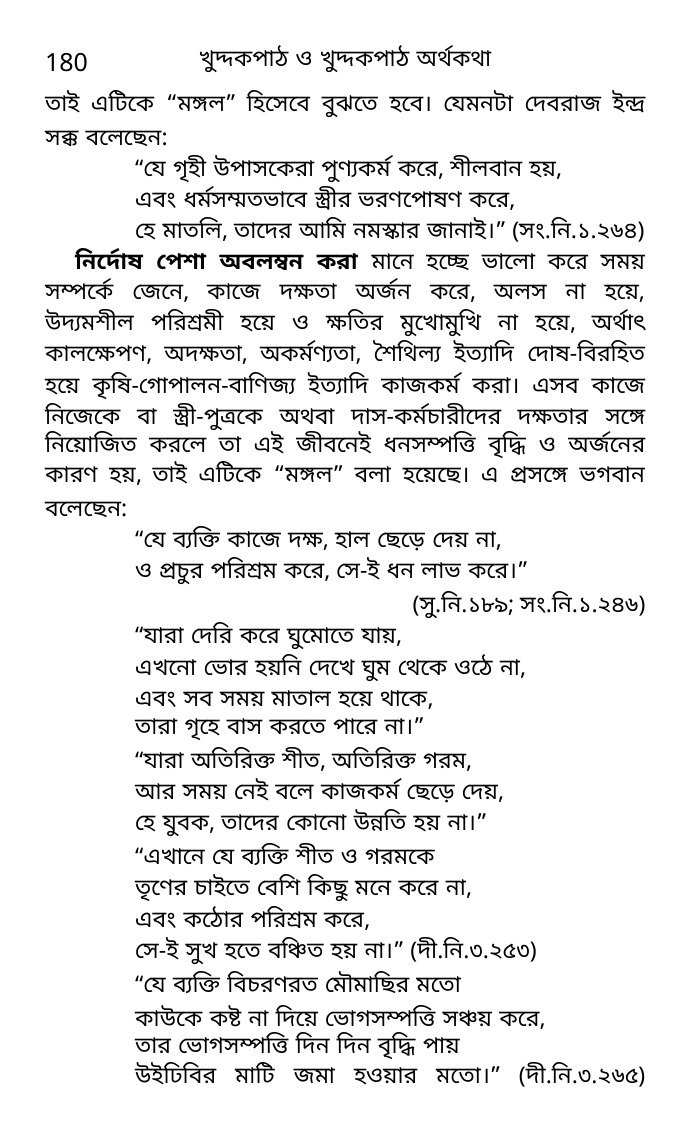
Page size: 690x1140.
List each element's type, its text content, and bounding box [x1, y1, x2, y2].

text “এখানে যে ব্যক্তি শীত ও গরমকে [45, 840, 645, 871]
text সে-ই সুখ হতে বঞ্চিত হয় না।” (দী.নি.৩.২৫৩) [45, 934, 645, 968]
text এবং কঠোর পরিশ্রম করে, [45, 902, 645, 934]
text “যে ব্যক্তি কাজে দক্ষ, হাল ছেড়ে দেয় না, [45, 523, 645, 554]
text হে যুবক, তাদের কোনো উন্নতি হয় না।” [45, 806, 645, 840]
text এবং ধর্মসম্মতভাবে স্ত্রীর ভরণপোষণ করে, [45, 183, 645, 214]
text “যে ব্যক্তি বিচর‌ণরত মৌমাছির মতো [45, 968, 645, 1001]
text তার ভোগসম্পত্তি দিন দিন বৃদ্ধি পায় [386, 1033, 645, 1059]
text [45, 90, 645, 152]
text এবং সব সময় মাতাল হয়ে থাকে, [45, 682, 645, 713]
text (সু.নি.১৮৯; সং.নি.১.২৪৬) [45, 588, 645, 619]
text আর সময় নেই বলে কাজকর্ম ছেড়ে দেয়, [45, 775, 645, 806]
text নির্দোষ পেশা অবলম্বন করা মানে হচ্ছে ভালো করে সময় সম্পর্কে জেনে, কাজে দক্ষতা অর্জন করে, অলস না হয়ে, উদ্যমশীল পরিশ্রমী হয়ে ও ক্ষতির মুখোমুখি না হয়ে, অর্থাৎ কালক্ষেপণ, অদক্ষতা, অকর্মণ্যতা, শৈথিল্য ইত্যাদি দোষ-বিরহিত হয়ে কৃষি-গোপালন-বাণিজ্য ইত্যাদি কাজকর্ম করা। এসব কাজে নিজেকে বা স্ত্রী-পুত্রকে অথবা দাস-কর্মচারীদের দক্ষতার সঙ্গে নিয়োজিত করলে তা এই জীবনেই ধনসম্পত্তি বৃদ্ধি ও অর্জনের কারণ হয়, তাই এটিকে “মঙ্গল” বলা হয়েছে। এ প্রসঙ্গে ভগবান বলেছেন: [45, 248, 645, 523]
text হে মাতলি, তাদের আমি নমস্কার জানাই।” (সং.নি.১.২৬৪) [45, 214, 645, 248]
text কাউকে কষ্ট না দিয়ে ভোগসম্পত্তি সঞ্চয় করে, [45, 1001, 645, 1033]
text “যারা দেরি করে ঘুমোতে যায়, [45, 619, 645, 651]
text “যারা অতিরিক্ত শীত, অতিরিক্ত গরম, [45, 744, 645, 775]
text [45, 1059, 645, 1093]
text তৃণের চাইতে বেশি কিছু মনে করে না, [45, 871, 645, 902]
text ও প্রচুর পরিশ্রম করে, সে-ই ধন লাভ করে।” [45, 554, 645, 588]
text এখনো ভোর হয়নি দেখে ঘুম থেকে ওঠে না, [45, 651, 645, 682]
text তার ভোগসম্পত্তি দিন দিন বৃদ্ধি পায় [45, 1033, 394, 1059]
text তারা গৃহে বাস করতে পারে না।” [45, 713, 645, 744]
text “যে গৃহী উপাসকেরা পুণ্যকর্ম করে, শীলবান হয়, [45, 152, 645, 183]
